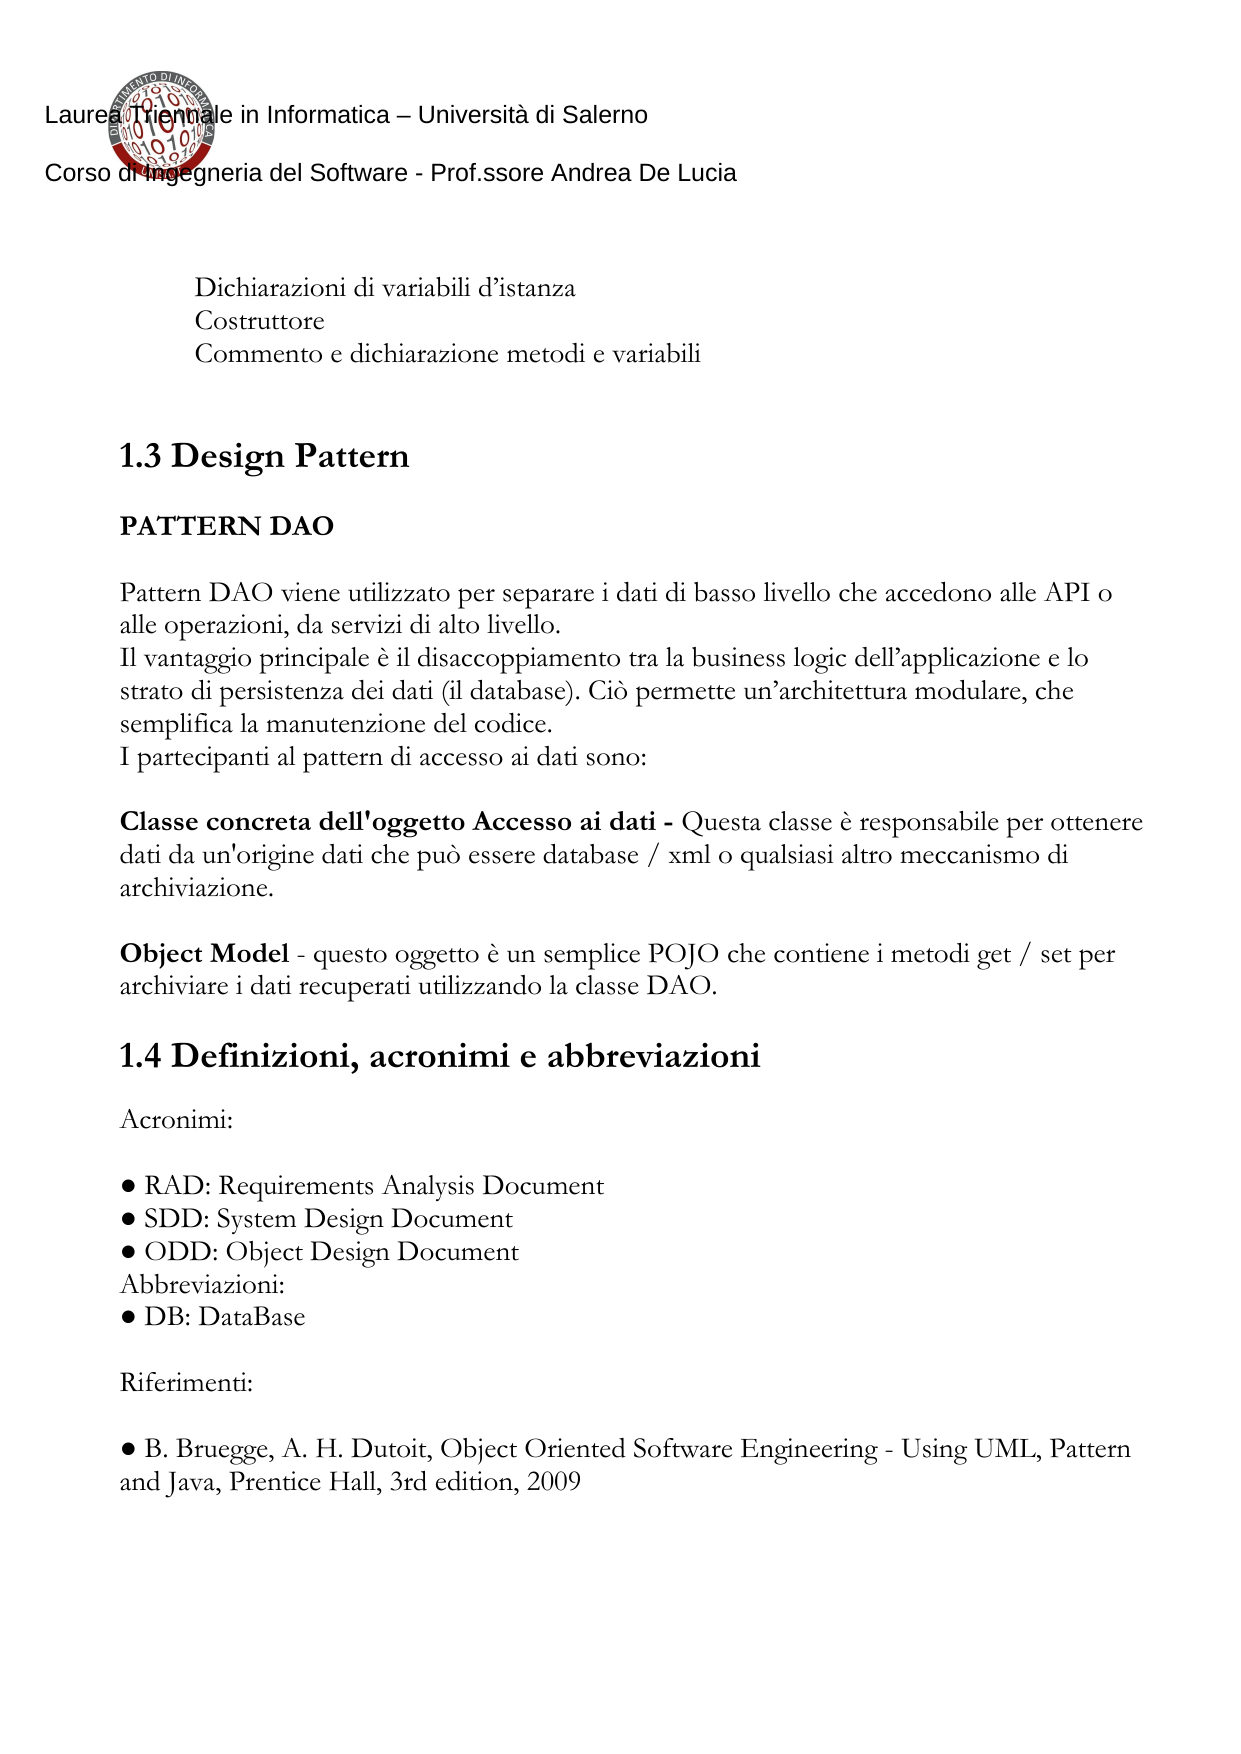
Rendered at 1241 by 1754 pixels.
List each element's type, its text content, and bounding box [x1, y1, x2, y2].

text Classe concreta dell'oggetto Accesso ai dati - Questa classe è responsabile per ottenere dati da un'origine dati che può essere database / xml o qualsiasi altro meccanismo di archiviazione. [119, 806, 1153, 904]
text Acronimi: [119, 1104, 1153, 1137]
text Object Model - questo oggetto è un semplice POJO che contiene i metodi get / set per archiviare i dati recuperati utilizzando la classe DAO. [119, 937, 1153, 1002]
text Commento e dichiarazione metodi e variabili [194, 337, 1153, 370]
text ● SDD: System Design Document [119, 1202, 1153, 1235]
text 1.3 Design Pattern [119, 435, 1153, 477]
picture [168, 169, 175, 179]
picture [210, 169, 215, 179]
text Riferimenti: [119, 1366, 1153, 1399]
text PATTERN DAO [119, 510, 1153, 543]
text Pattern DAO viene utilizzato per separare i dati di basso livello che accedono alle API o alle operazioni, da servizi di alto livello. [119, 576, 1153, 642]
text Costruttore [194, 304, 1153, 337]
text ● DB: DataBase [119, 1301, 1153, 1333]
picture [196, 169, 203, 179]
picture [108, 71, 215, 179]
text Abbreviazioni: [119, 1268, 1153, 1301]
text I partecipanti al pattern di accesso ai dati sono: [119, 740, 1153, 773]
text Dichiarazioni di variabili d’istanza [194, 271, 1153, 304]
picture [155, 169, 161, 179]
text 1.4 Definizioni, acronimi e abbreviazioni [119, 1035, 1153, 1104]
text ● RAD: Requirements Analysis Document [119, 1169, 1153, 1202]
picture [121, 169, 128, 179]
text ● B. Bruegge, A. H. Dutoit, Object Oriented Software Engineering - Using UML, Pattern and Java, Prentice Hall, 3rd edition, 2009 [119, 1432, 1153, 1498]
text ● ODD: Object Design Document [119, 1235, 1153, 1268]
text Il vantaggio principale è il disaccoppiamento tra la business logic dell’applicazione e lo strato di persistenza dei dati (il database). Ciò permette un’architettura modulare, che semplifica la manutenzione del codice. [119, 642, 1153, 740]
